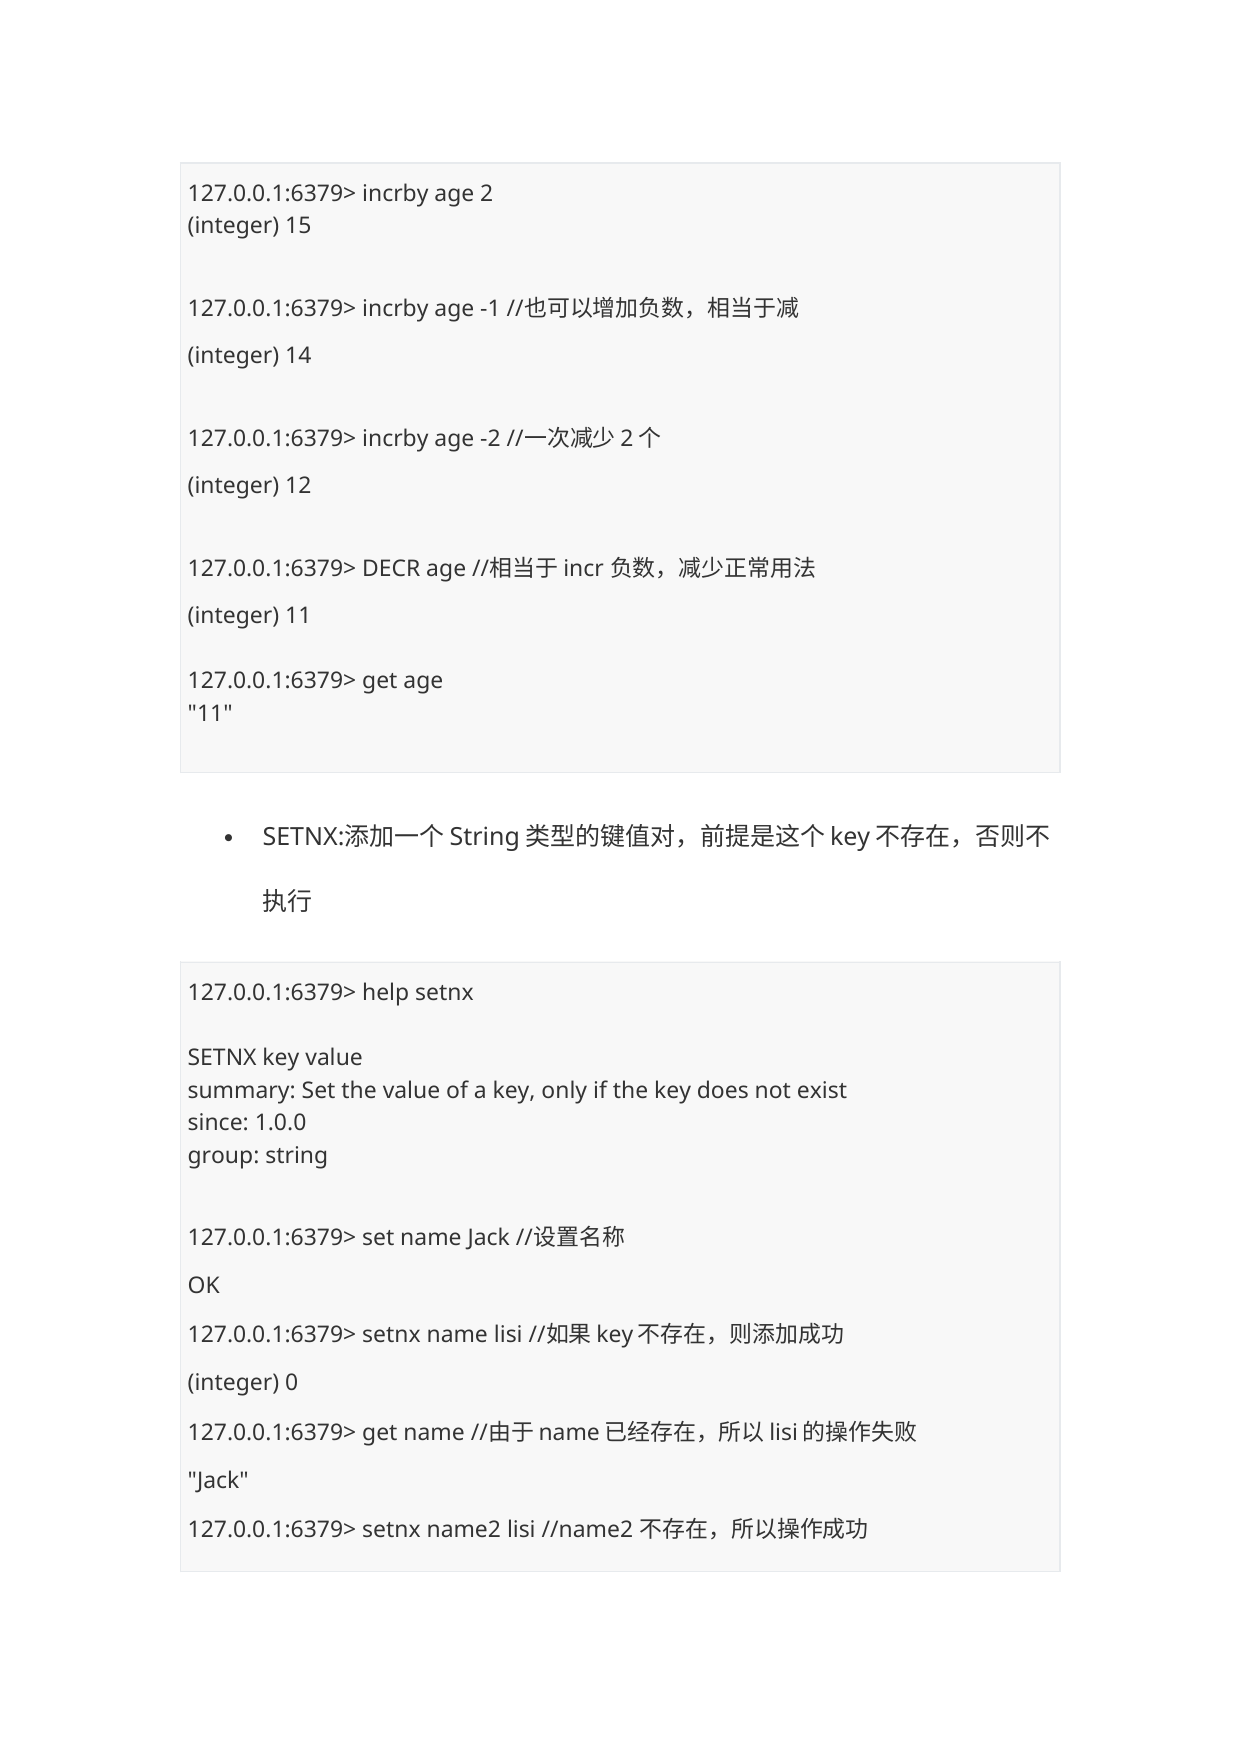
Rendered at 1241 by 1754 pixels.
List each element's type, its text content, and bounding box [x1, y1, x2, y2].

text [181, 164, 1059, 772]
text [181, 963, 1059, 1571]
list SETNX:添加一个String类型的键值对，前提是这个key不存在，否则不执行 [225, 802, 1053, 932]
